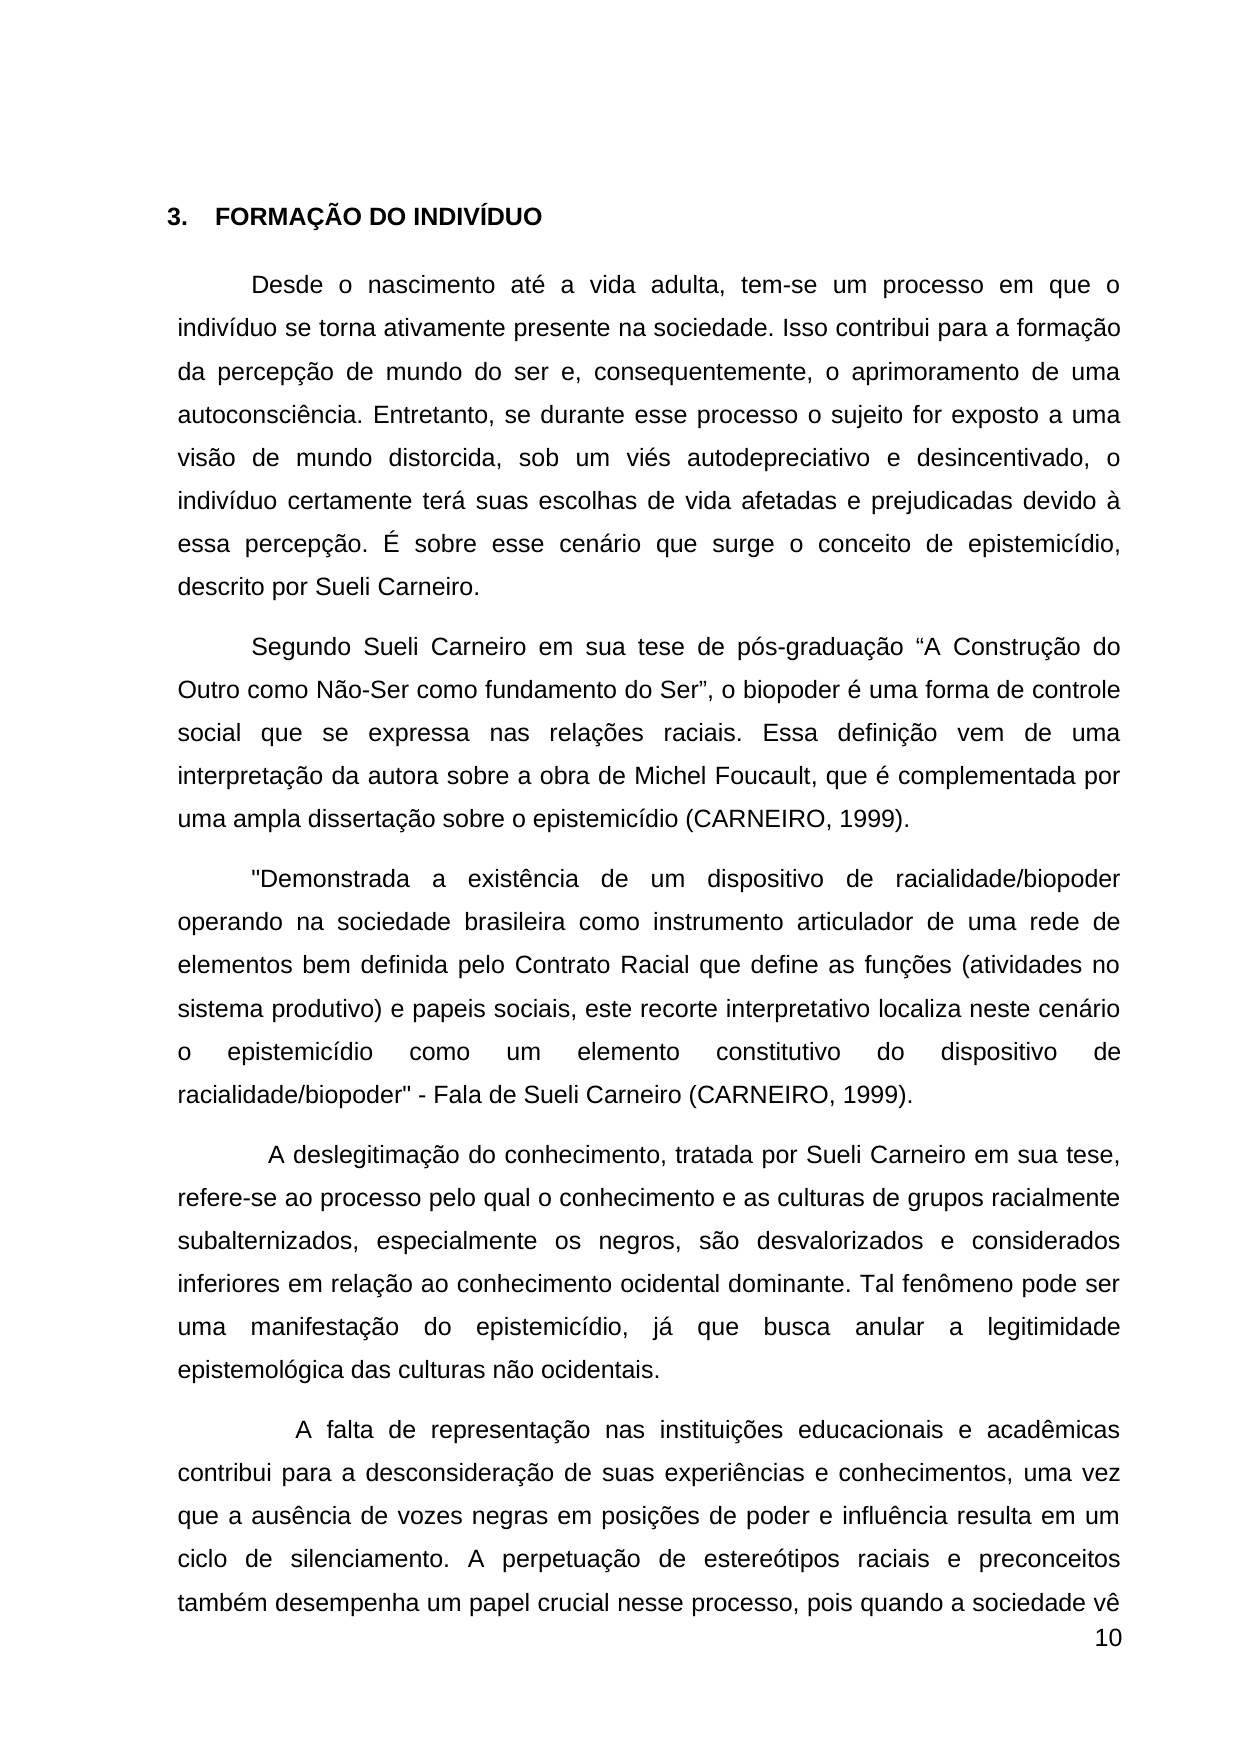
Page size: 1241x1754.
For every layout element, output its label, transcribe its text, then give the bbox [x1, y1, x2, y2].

text "Demonstrada a existência de um dispositivo de racialidade/biopoder operando na sociedade brasileira como instrumento articulador de uma rede de elementos bem definida pelo Contrato Racial que define as funções (atividades no sistema produtivo) e papeis sociais, este recorte interpretativo localiza neste cenário o epistemicídio como um elemento constitutivo do dispositivo de racialidade/biopoder" - Fala de Sueli Carneiro (CARNEIRO, 1999). [177, 864, 1122, 1109]
text Segundo Sueli Carneiro em sua tese de pós-graduação “A Construção do Outro como Não-Ser como fundamento do Ser”, o biopoder é uma forma de controle social que se expressa nas relações raciais. Essa definição vem de uma interpretação da autora sobre a obra de Michel Foucault, que é complementada por uma ampla dissertação sobre o epistemicídio (CARNEIRO, 1999). [177, 632, 1122, 833]
text Desde o nascimento até a vida adulta, tem-se um processo em que o indivíduo se torna ativamente presente na sociedade. Isso contribui para a formação da percepção de mundo do ser e, consequentemente, o aprimoramento de uma autoconsciência. Entretanto, se durante esse processo o sujeito for exposto a uma visão de mundo distorcida, sob um viés autodepreciativo e desincentivado, o indivíduo certamente terá suas escolhas de vida afetadas e prejudicadas devido à essa percepção. É sobre esse cenário que surge o conceito de epistemicídio, descrito por Sueli Carneiro. [177, 270, 1122, 601]
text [177, 1415, 1122, 1616]
text A deslegitimação do conhecimento, tratada por Sueli Carneiro em sua tese, refere-se ao processo pelo qual o conhecimento e as culturas de grupos racialmente subalternizados, especialmente os negros, são desvalorizados e considerados inferiores em relação ao conhecimento ocidental dominante. Tal fenômeno pode ser uma manifestação do epistemicídio, já que busca anular a legitimidade epistemológica das culturas não ocidentais. [177, 1140, 1122, 1384]
subtitle Formação do indivíduo [177, 202, 1122, 231]
